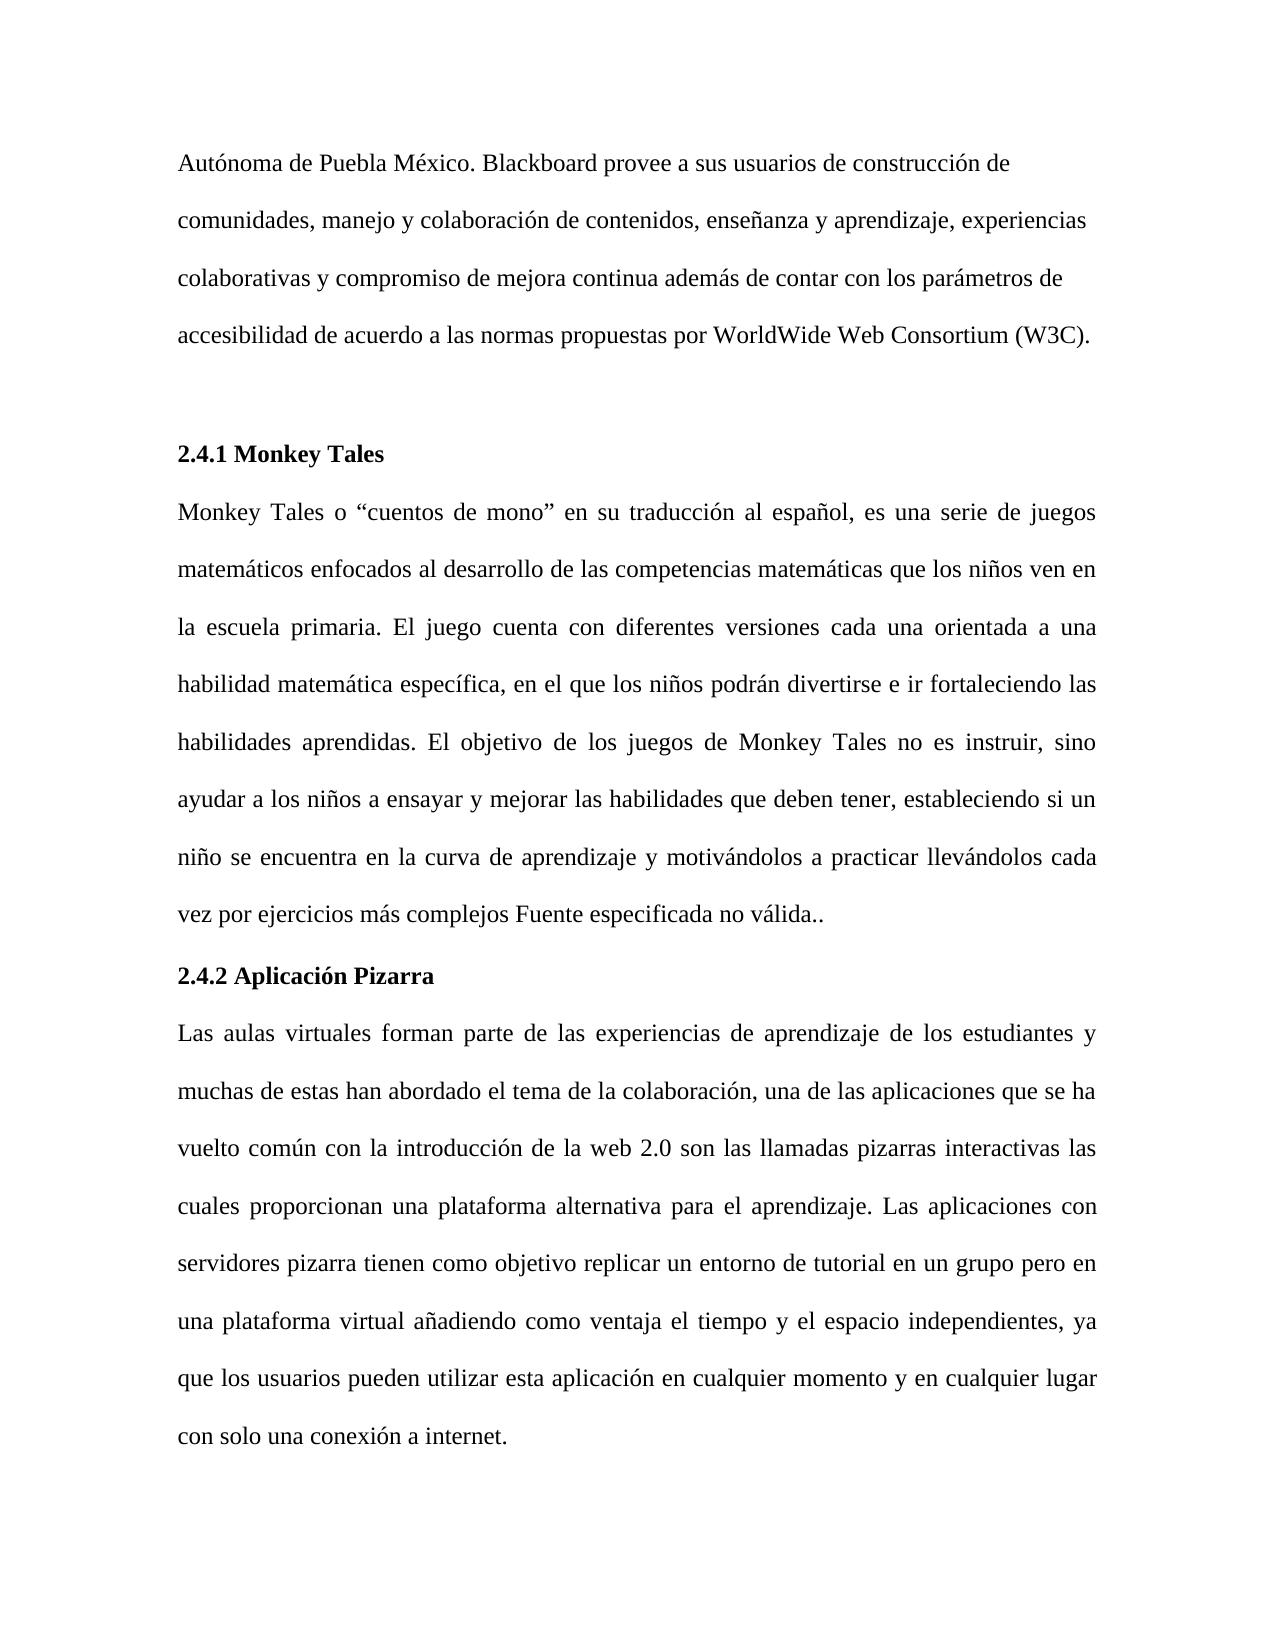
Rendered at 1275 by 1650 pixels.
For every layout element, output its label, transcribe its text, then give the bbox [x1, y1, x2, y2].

subtitle 2.4.2 Aplicación Pizarra [177, 961, 1098, 990]
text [177, 148, 1098, 349]
text Monkey Tales o “cuentos de mono” en su traducción al español, es una serie de juegos matemáticos enfocados al desarrollo de las competencias matemáticas que los niños ven en la escuela primaria. El juego cuenta con diferentes versiones cada una orientada a una habilidad matemática específica, en el que los niños podrán divertirse e ir fortaleciendo las habilidades aprendidas. El objetivo de los juegos de Monkey Tales no es instruir, sino ayudar a los niños a ensayar y mejorar las habilidades que deben tener, estableciendo si un niño se encuentra en la curva de aprendizaje y motivándolos a practicar llevándolos cada vez por ejercicios más complejos . [177, 497, 1098, 928]
subtitle 2.4.1 Monkey Tales [177, 439, 1098, 468]
text Las aulas virtuales forman parte de las experiencias de aprendizaje de los estudiantes y muchas de estas han abordado el tema de la colaboración, una de las aplicaciones que se ha vuelto común con la introducción de la web 2.0 son las llamadas pizarras interactivas las cuales proporcionan una plataforma alternativa para el aprendizaje. Las aplicaciones con servidores pizarra tienen como objetivo replicar un entorno de tutorial en un grupo pero en una plataforma virtual añadiendo como ventaja el tiempo y el espacio independientes, ya que los usuarios pueden utilizar esta aplicación en cualquier momento y en cualquier lugar con solo una conexión a internet. [177, 1018, 1098, 1450]
